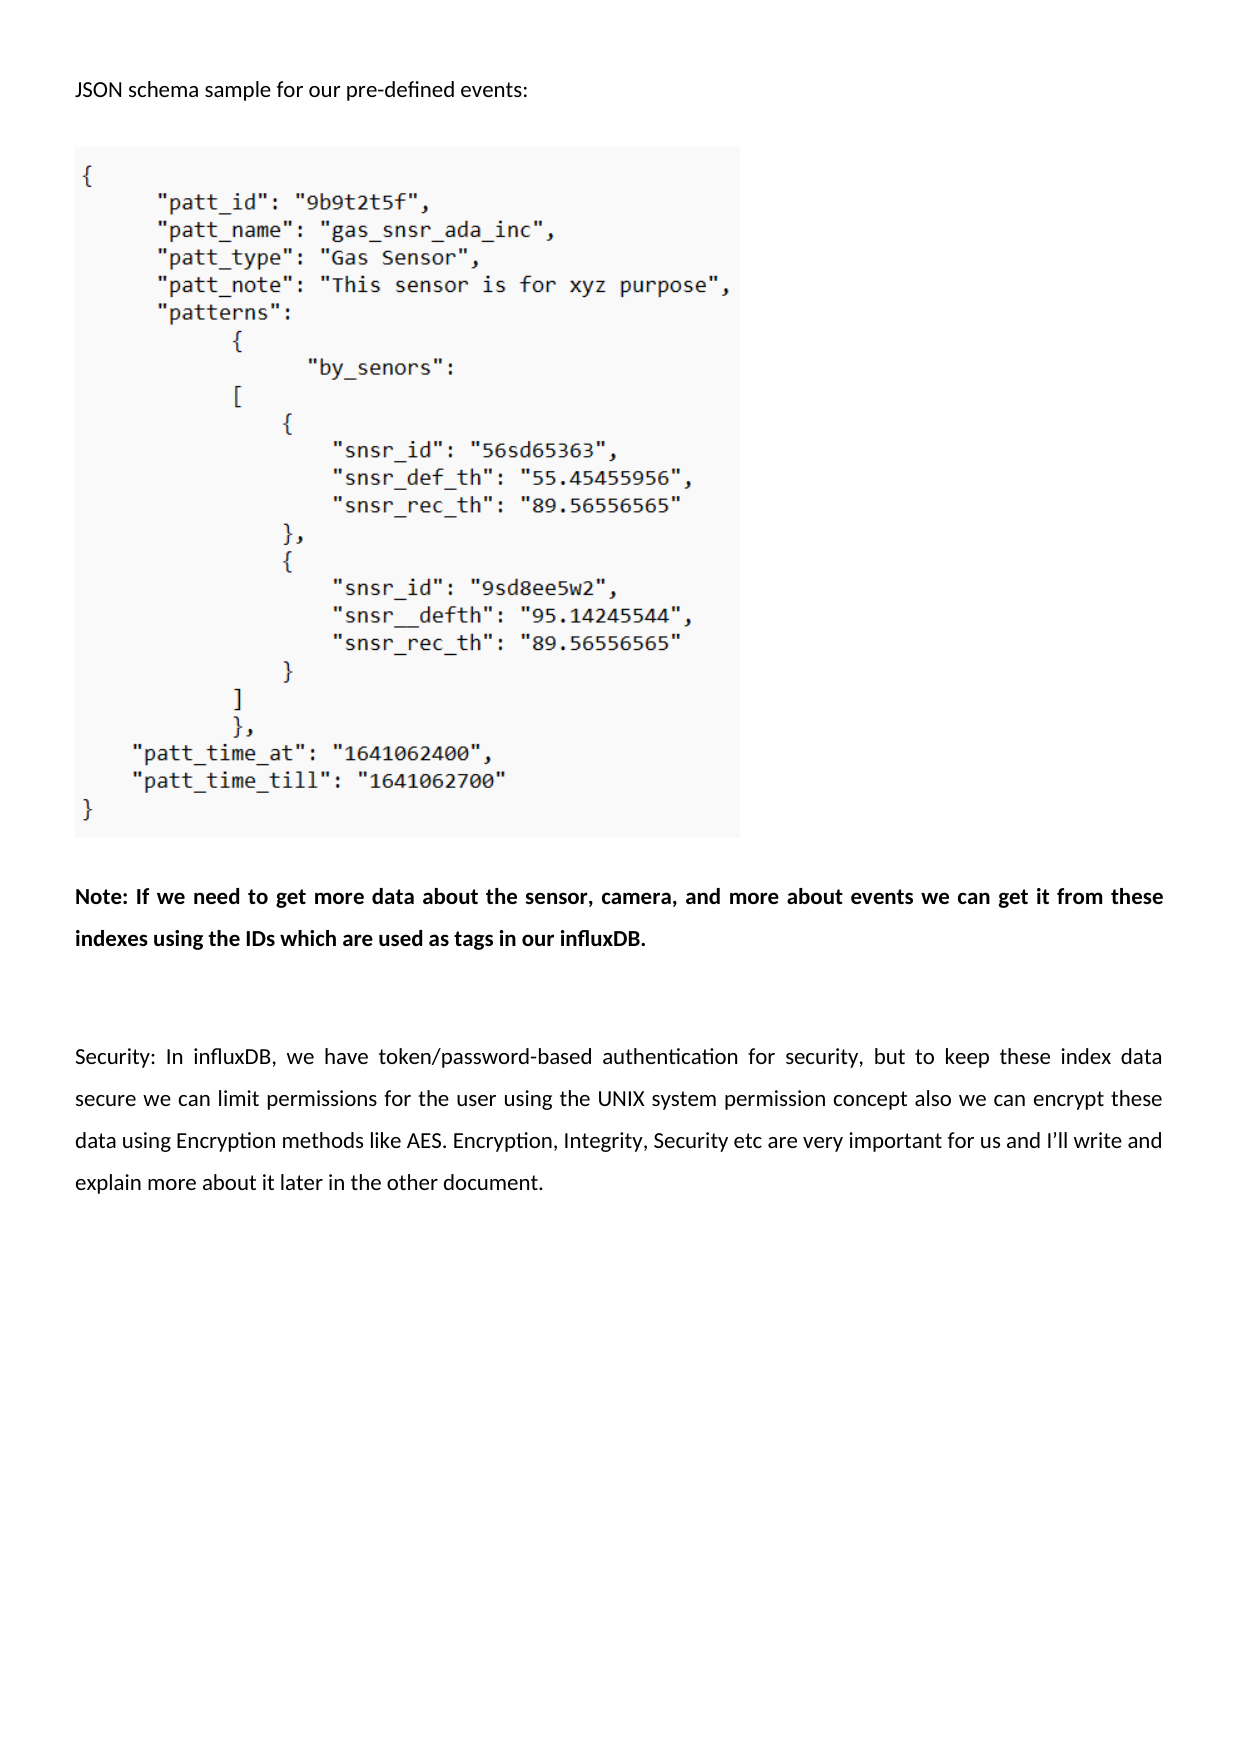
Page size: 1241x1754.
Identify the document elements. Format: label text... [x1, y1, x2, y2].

text JSON schema sample for our pre-defined events: [75, 75, 1165, 103]
picture [75, 147, 740, 838]
text Note: If we need to get more data about the sensor, camera, and more about events we can get it from these indexes using the IDs which are used as tags in our influxDB. [75, 882, 1165, 952]
text Security: In influxDB, we have token/password-based authentication for security, but to keep these index data secure we can limit permissions for the user using the UNIX system permission concept also we can encrypt these data using Encryption methods like AES. Encryption, Integrity, Security etc are very important for us and I’ll write and explain more about it later in the other document. [75, 1042, 1165, 1196]
